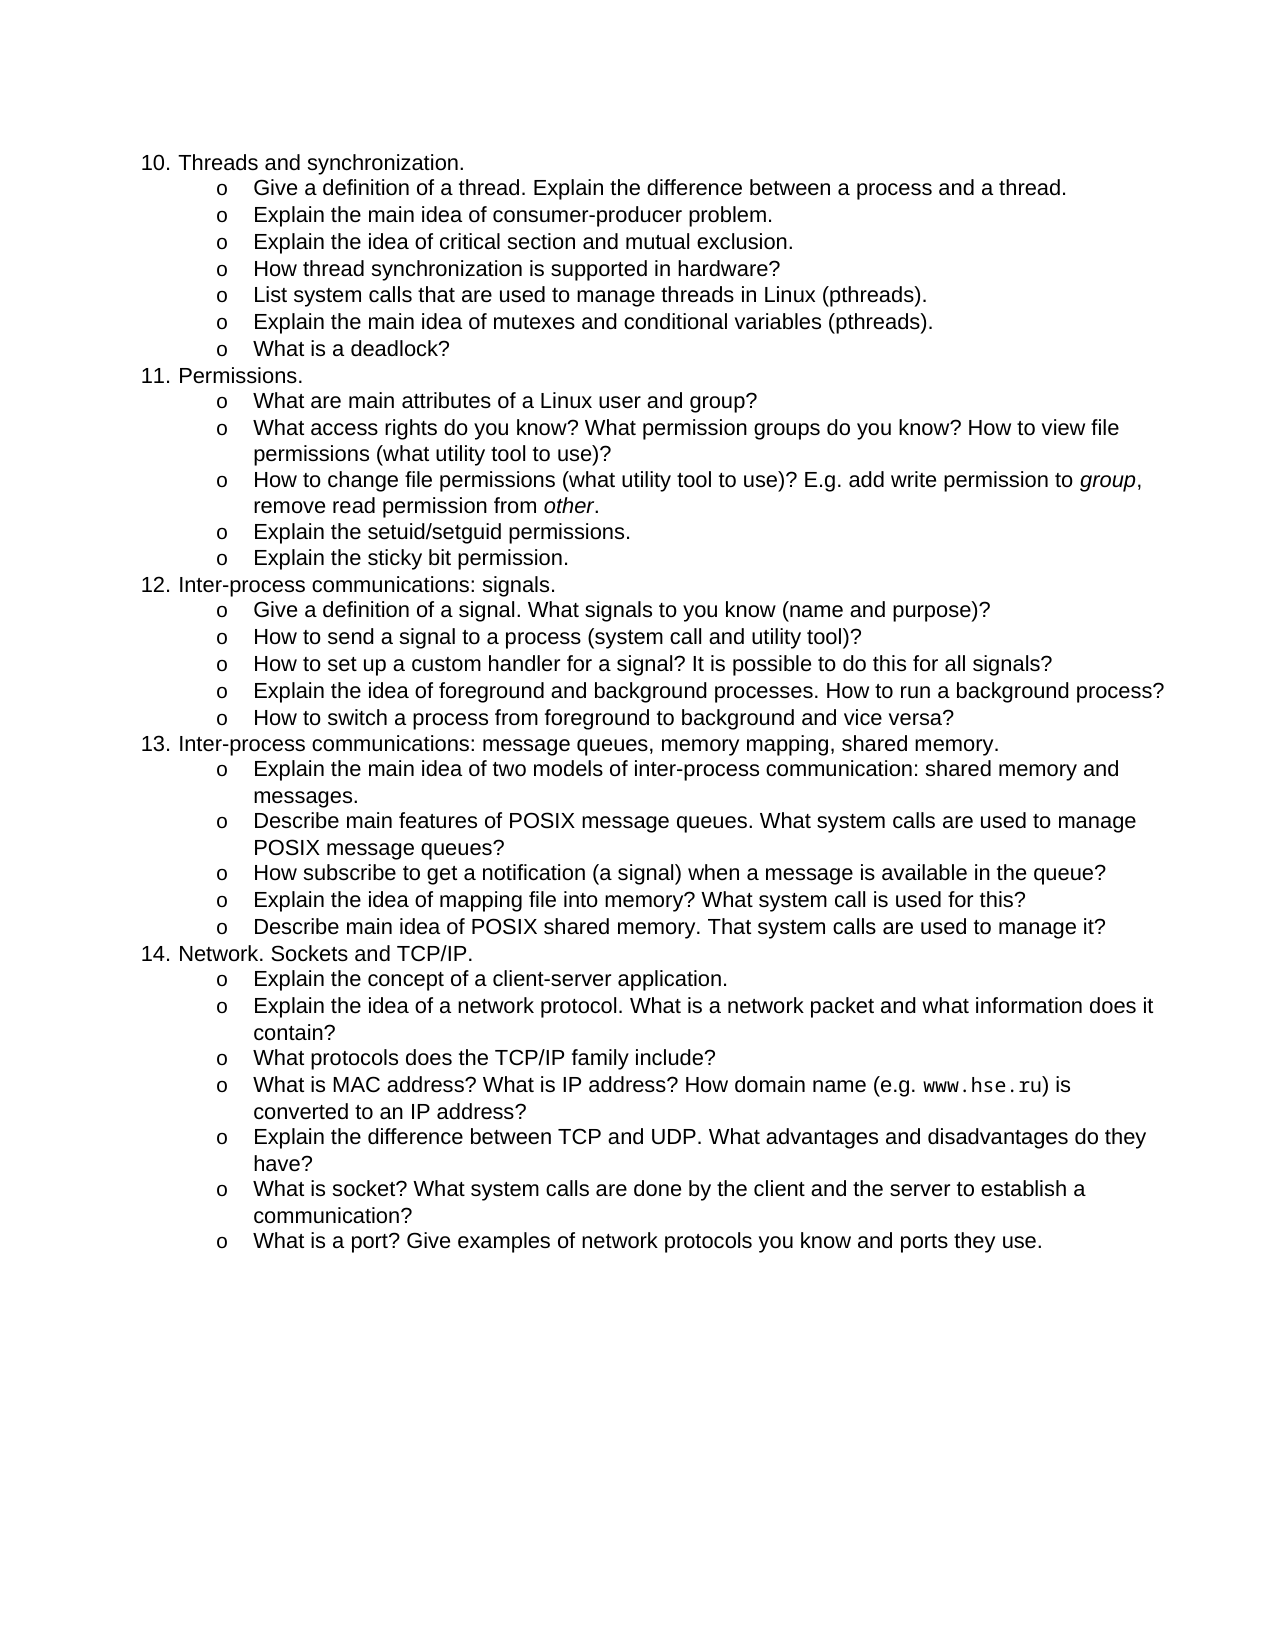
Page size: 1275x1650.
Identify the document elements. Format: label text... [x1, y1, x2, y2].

list Explain the sticky bit permission. [216, 545, 1172, 572]
list What is socket? What system calls are done by the client and the server to establish a communication? [216, 1176, 1172, 1228]
list What is MAC address? What is IP address? How domain name (e.g. www.hse.ru) is converted to an IP address? [216, 1071, 1172, 1124]
list Give a definition of a thread. Explain the difference between a process and a thread. [216, 175, 1172, 202]
list What access rights do you know? What permission groups do you know? How to view file permissions (what utility tool to use)? [216, 414, 1172, 467]
list How thread synchronization is supported in hardware? [216, 256, 1172, 282]
list How to change file permissions (what utility tool to use)? E.g. add write permission to group, remove read permission from other. [216, 467, 1172, 518]
list Network. Sockets and TCP/IP. [141, 941, 1172, 966]
list Explain the difference between TCP and UDP. What advantages and disadvantages do they have? [216, 1124, 1172, 1176]
list Explain the idea of critical section and mutual exclusion. [216, 229, 1172, 256]
list Inter-process communications: message queues, memory mapping, shared memory. [141, 731, 1172, 756]
list What protocols does the TCP/IP family include? [216, 1044, 1172, 1071]
list Permissions. [141, 363, 1172, 388]
list Explain the concept of a client-server application. [216, 966, 1172, 993]
list Give a definition of a signal. What signals to you know (name and purpose)? [216, 597, 1172, 624]
list Explain the idea of foreground and background processes. How to run a background process? [216, 678, 1172, 704]
list What is a deadlock? [216, 336, 1172, 363]
list Threads and synchronization. [141, 150, 1172, 175]
list How to set up a custom handler for a signal? It is possible to do this for all signals? [216, 651, 1172, 678]
list Explain the idea of mapping file into memory? What system call is used for this? [216, 887, 1172, 914]
list How subscribe to get a notification (a signal) when a message is available in the queue? [216, 860, 1172, 887]
list List system calls that are used to manage threads in Linux (pthreads). [216, 282, 1172, 309]
list Explain the setuid/setguid permissions. [216, 518, 1172, 545]
list Describe main features of POSIX message queues. What system calls are used to manage POSIX message queues? [216, 808, 1172, 860]
list What is a port? Give examples of network protocols you know and ports they use. [216, 1228, 1172, 1255]
list How to switch a process from foreground to background and vice versa? [216, 704, 1172, 731]
list What are main attributes of a Linux user and group? [216, 388, 1172, 414]
list Explain the main idea of two models of inter-process communication: shared memory and messages. [216, 756, 1172, 808]
list Inter-process communications: signals. [141, 572, 1172, 597]
list How to send a signal to a process (system call and utility tool)? [216, 624, 1172, 651]
list Explain the main idea of consumer-producer problem. [216, 202, 1172, 229]
list Explain the idea of a network protocol. What is a network packet and what information does it contain? [216, 993, 1172, 1044]
list Describe main idea of POSIX shared memory. That system calls are used to manage it? [216, 914, 1172, 941]
list Explain the main idea of mutexes and conditional variables (pthreads). [216, 309, 1172, 336]
